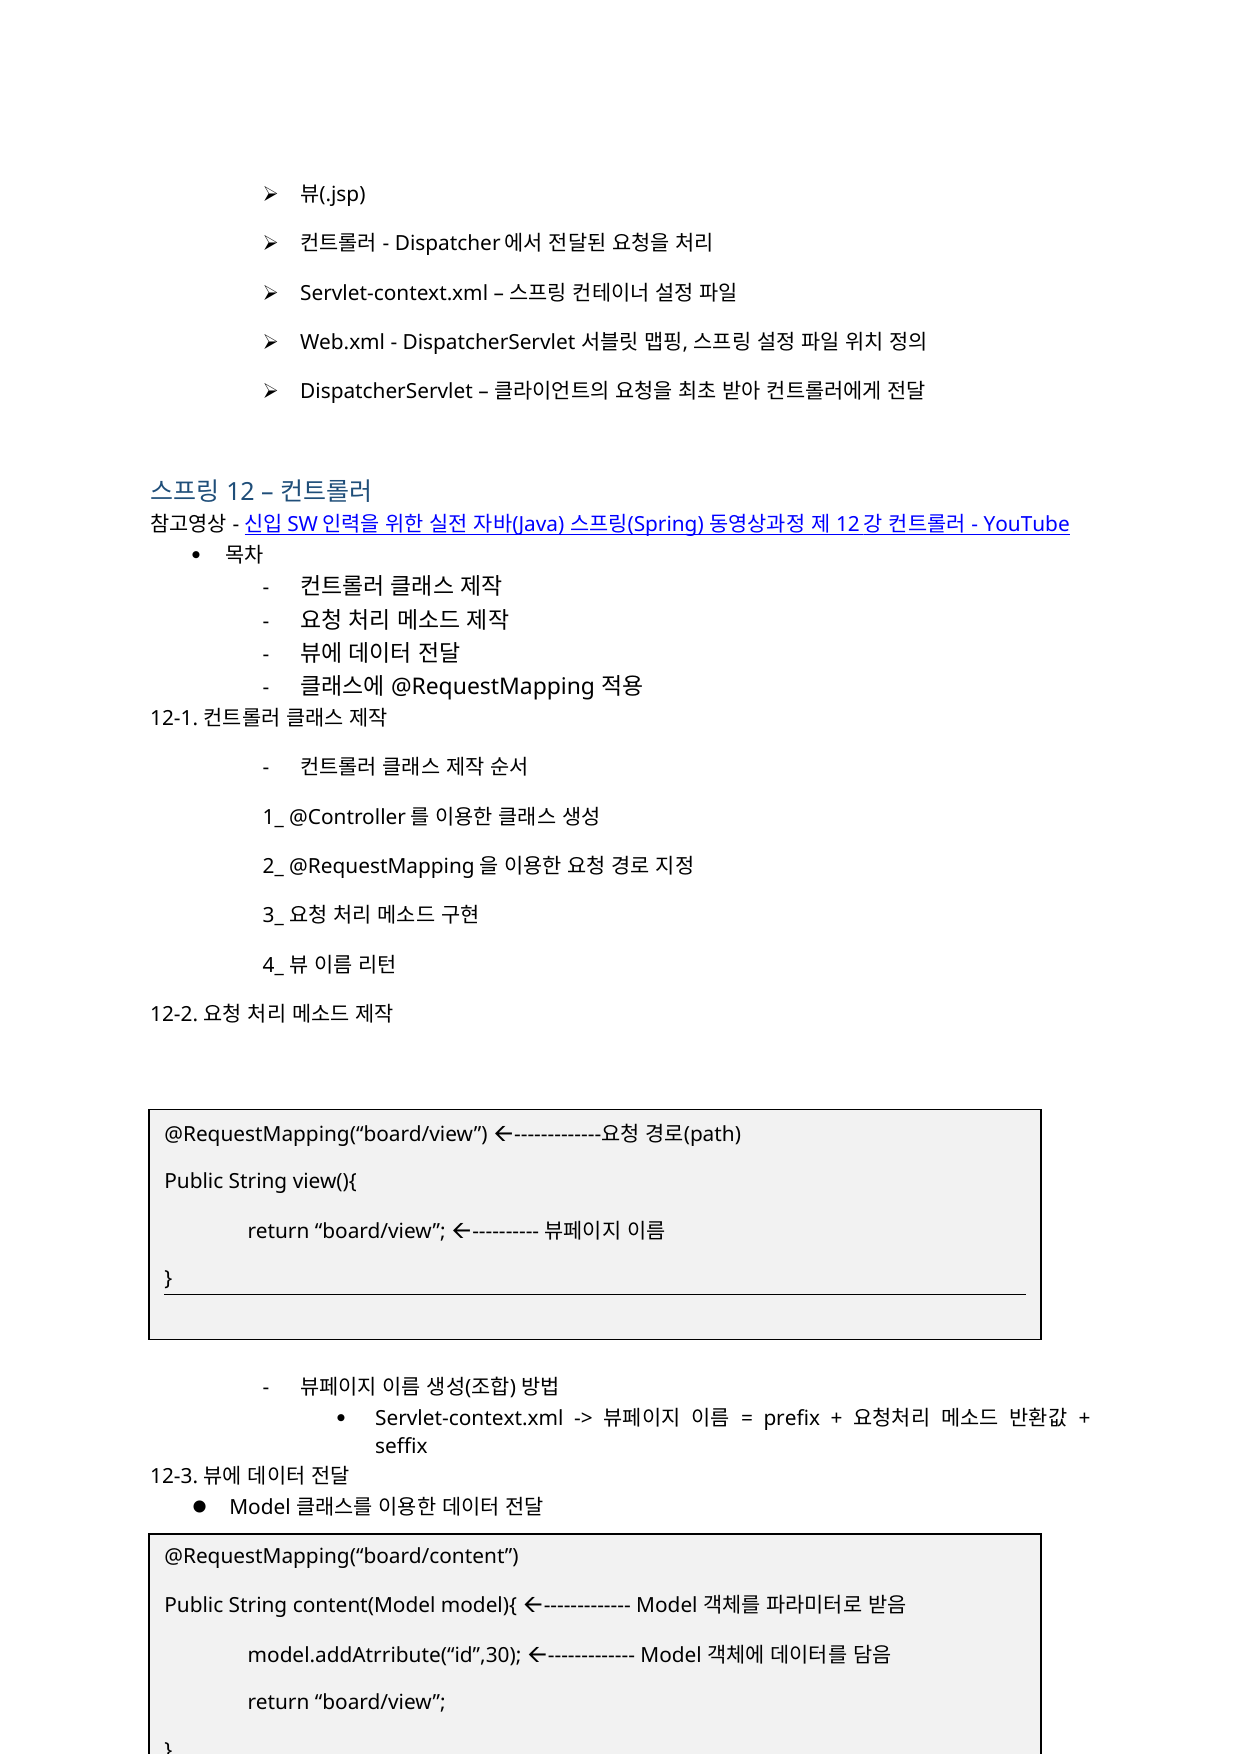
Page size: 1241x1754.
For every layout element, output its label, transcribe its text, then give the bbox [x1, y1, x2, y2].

text 12-1. 컨트롤러 클래스 제작 [150, 701, 1090, 732]
list Servlet-context.xml – 스프링 컨테이너 설정 파일 [262, 276, 1090, 306]
list 뷰에 데이터 전달 [262, 635, 1090, 668]
list 컨트롤러 클래스 제작 [262, 568, 1090, 601]
text 스프링 12 – 컨트롤러 [150, 471, 1090, 508]
list 목차 [192, 538, 1090, 568]
list 뷰(.jsp) [262, 177, 1090, 207]
list 뷰페이지 이름 생성(조합) 방법 [262, 1094, 1090, 1401]
text 12-3. 뷰에 데이터 전달 [150, 1459, 1090, 1490]
list 요청 처리 메소드 제작 [262, 601, 1090, 635]
text 4_ 뷰 이름 리턴 [262, 948, 1090, 978]
text 3_ 요청 처리 메소드 구현 [262, 899, 1090, 929]
list Model 클래스를 이용한 데이터 전달 [192, 1490, 1090, 1520]
list 클래스에 @RequestMapping 적용 [262, 668, 1090, 701]
list Servlet-context.xml -> 뷰페이지 이름 = prefix + 요청처리 메소드 반환값 + seffix [337, 1401, 1090, 1459]
text 참고영상 - 신입SW인력을 위한 실전 자바(Java) 스프링(Spring) 동영상과정 제 12강 컨트롤러 - YouTube [150, 508, 1090, 538]
list 컨트롤러 클래스 제작 순서 [262, 751, 1090, 781]
list DispatcherServlet – 클라이언트의 요청을 최초 받아 컨트롤러에게 전달 [262, 375, 1090, 405]
list 컨트롤러 - Dispatcher에서 전달된 요청을 처리 [262, 227, 1090, 257]
text 2_ @RequestMapping을 이용한 요청 경로 지정 [262, 849, 1090, 880]
text 12-2. 요청 처리 메소드 제작 [150, 997, 1090, 1028]
list Web.xml - DispatcherServlet 서블릿 맵핑, 스프링 설정 파일 위치 정의 [262, 325, 1090, 356]
text 1_ @Controller를 이용한 클래스 생성 [262, 800, 1090, 830]
